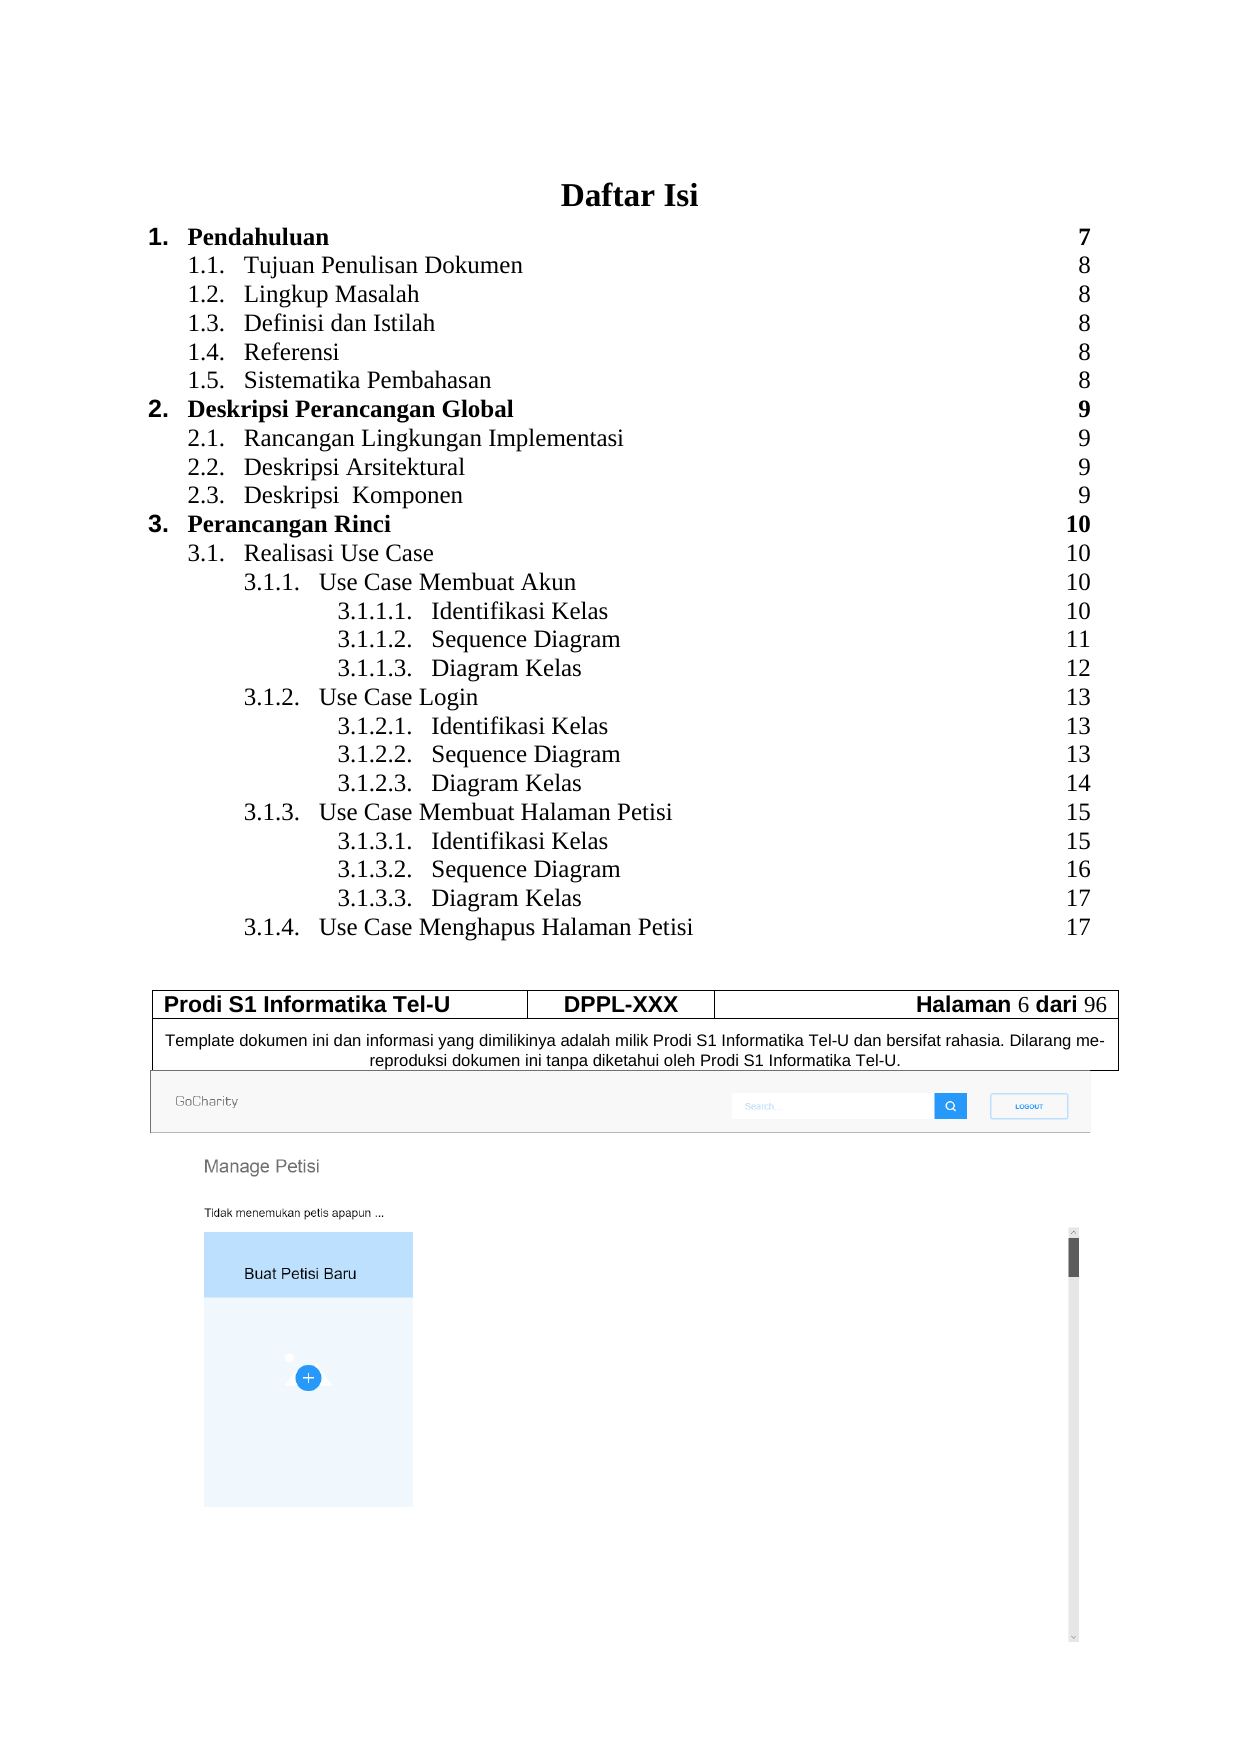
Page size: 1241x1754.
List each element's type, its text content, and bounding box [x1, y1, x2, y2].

picture [150, 1070, 1091, 1659]
title Daftar Isi [169, 175, 1090, 213]
